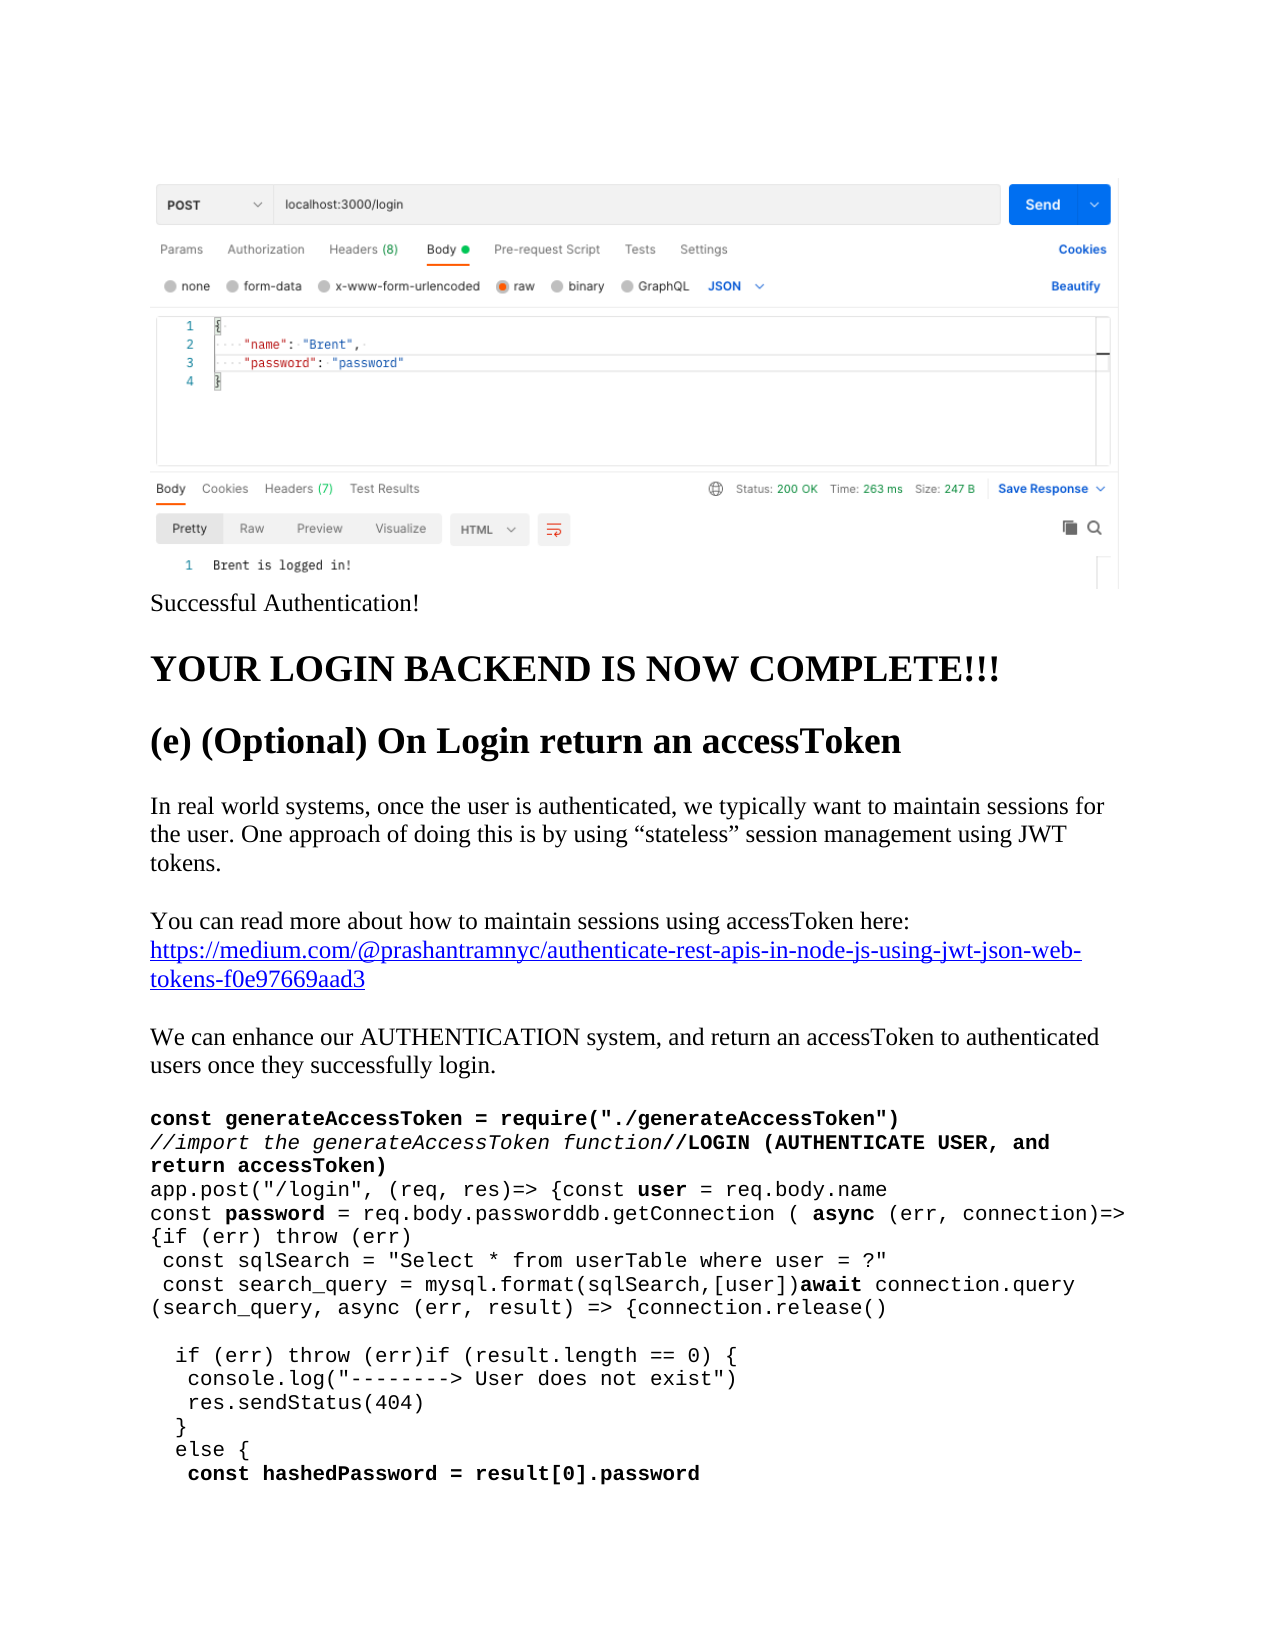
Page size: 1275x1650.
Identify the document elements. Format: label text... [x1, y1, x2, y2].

picture [150, 178, 1125, 589]
text YOUR LOGIN BACKEND IS NOW COMPLETE!!! [150, 646, 1125, 689]
text (e) (Optional) On Login return an accessToken [150, 718, 1125, 762]
text We can enhance our AUTHENTICATION system, and return an accessToken to authenticated users once they successfully login. [150, 1022, 1125, 1079]
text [150, 1108, 1125, 1487]
text In real world systems, once the user is authenticated, we typically want to maintain sessions for the user. One approach of doing this is by using “stateless” session management using JWT tokens. [150, 791, 1125, 877]
text Successful Authentication! [150, 589, 1125, 617]
text You can read more about how to maintain sessions using accessToken here: https://medium.com/@prashantramnyc/authenticate-rest-apis-in-node-js-using-jwt-json-web-tokens-f0e97669aad3 [150, 906, 1125, 992]
